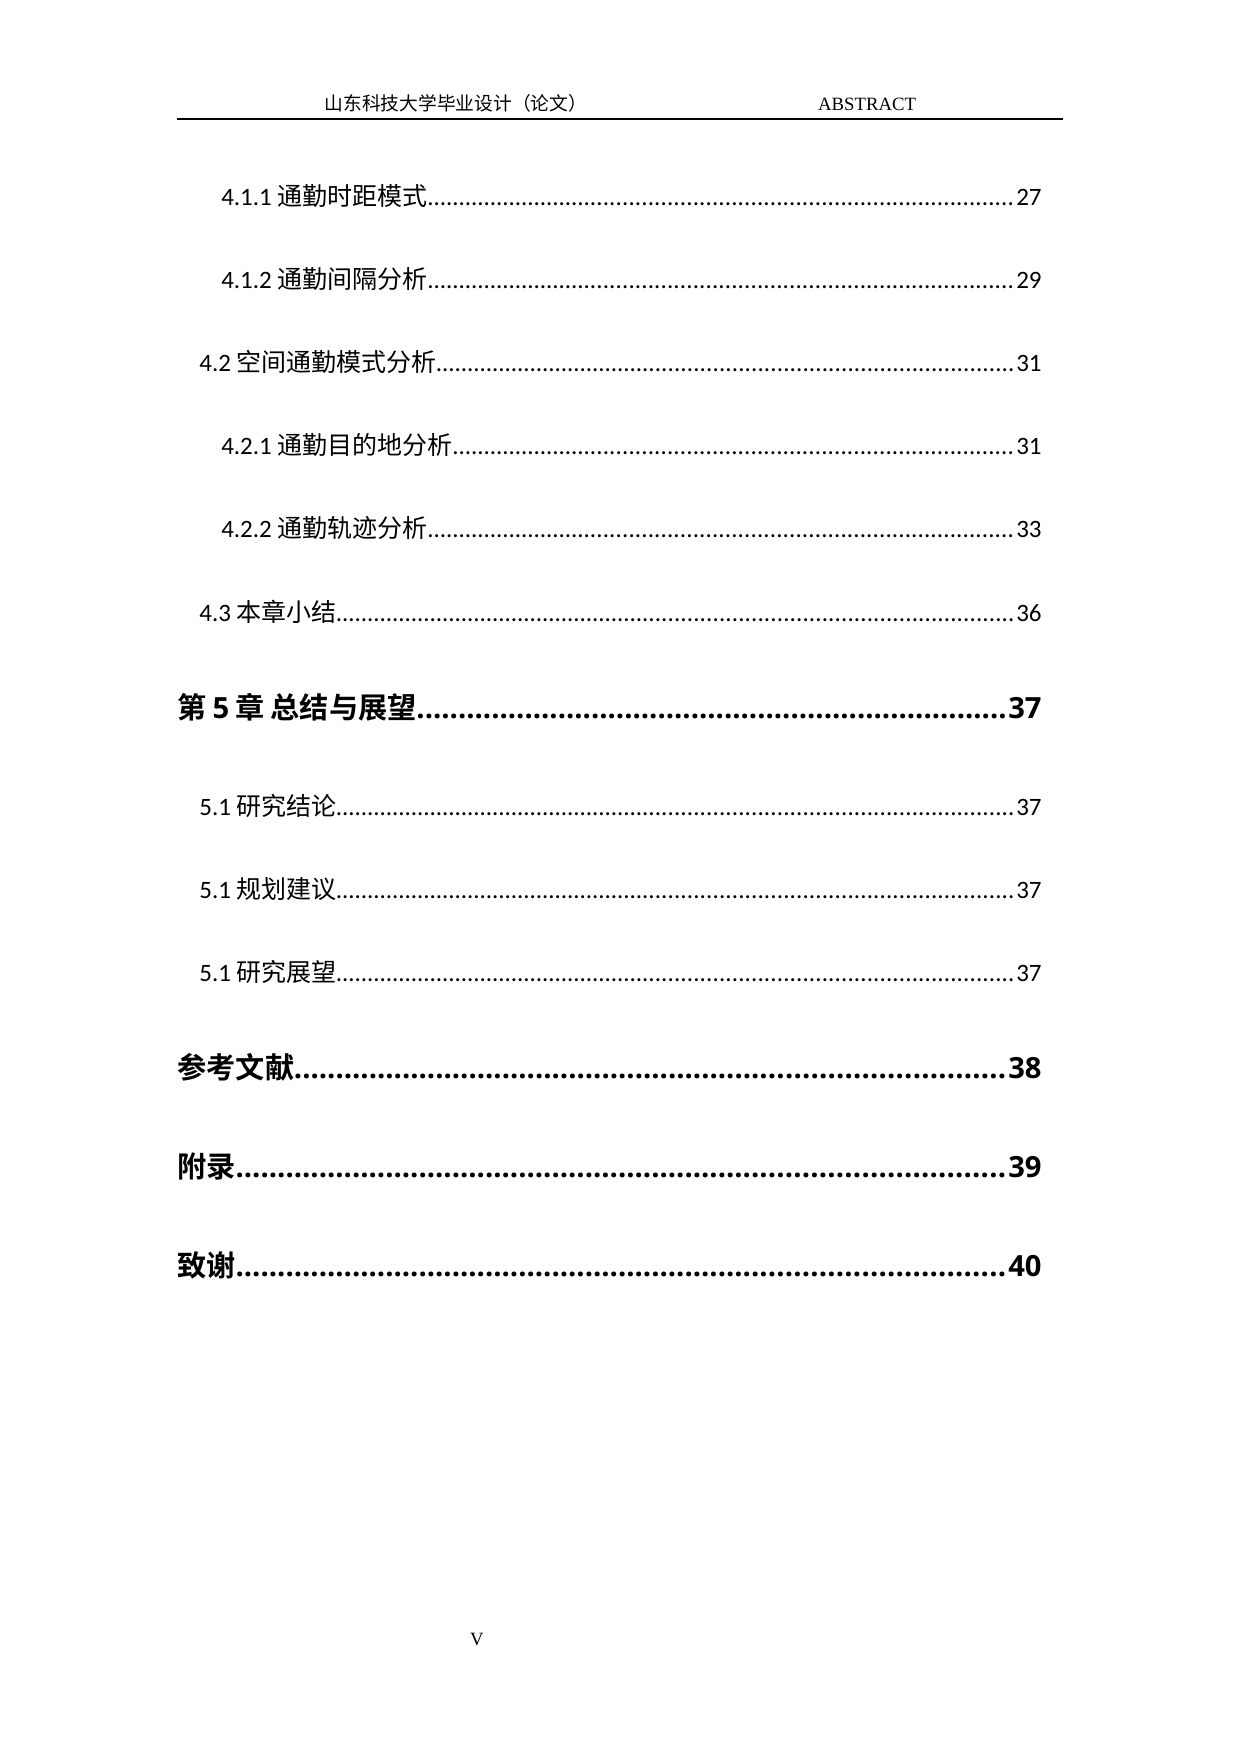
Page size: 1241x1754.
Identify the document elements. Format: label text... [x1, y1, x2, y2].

text 参考文献 38 [177, 1034, 1063, 1099]
text 4.2.2 通勤轨迹分析 33 [221, 494, 1063, 559]
text 4.3本章小结 36 [199, 578, 1063, 643]
text 第5章 总结与展望 37 [177, 673, 1063, 738]
text 致谢 40 [177, 1231, 1063, 1296]
text 5.1规划建议 37 [199, 855, 1063, 920]
text 4.2空间通勤模式分析 31 [199, 328, 1063, 393]
text 5.1研究结论 37 [199, 772, 1063, 837]
text 附录 39 [177, 1132, 1063, 1197]
text 5.1研究展望 37 [199, 938, 1063, 1003]
text 4.2.1 通勤目的地分析 31 [221, 411, 1063, 476]
text 4.1.1 通勤时距模式 27 [221, 162, 1063, 227]
text 4.1.2 通勤间隔分析 29 [221, 245, 1063, 310]
